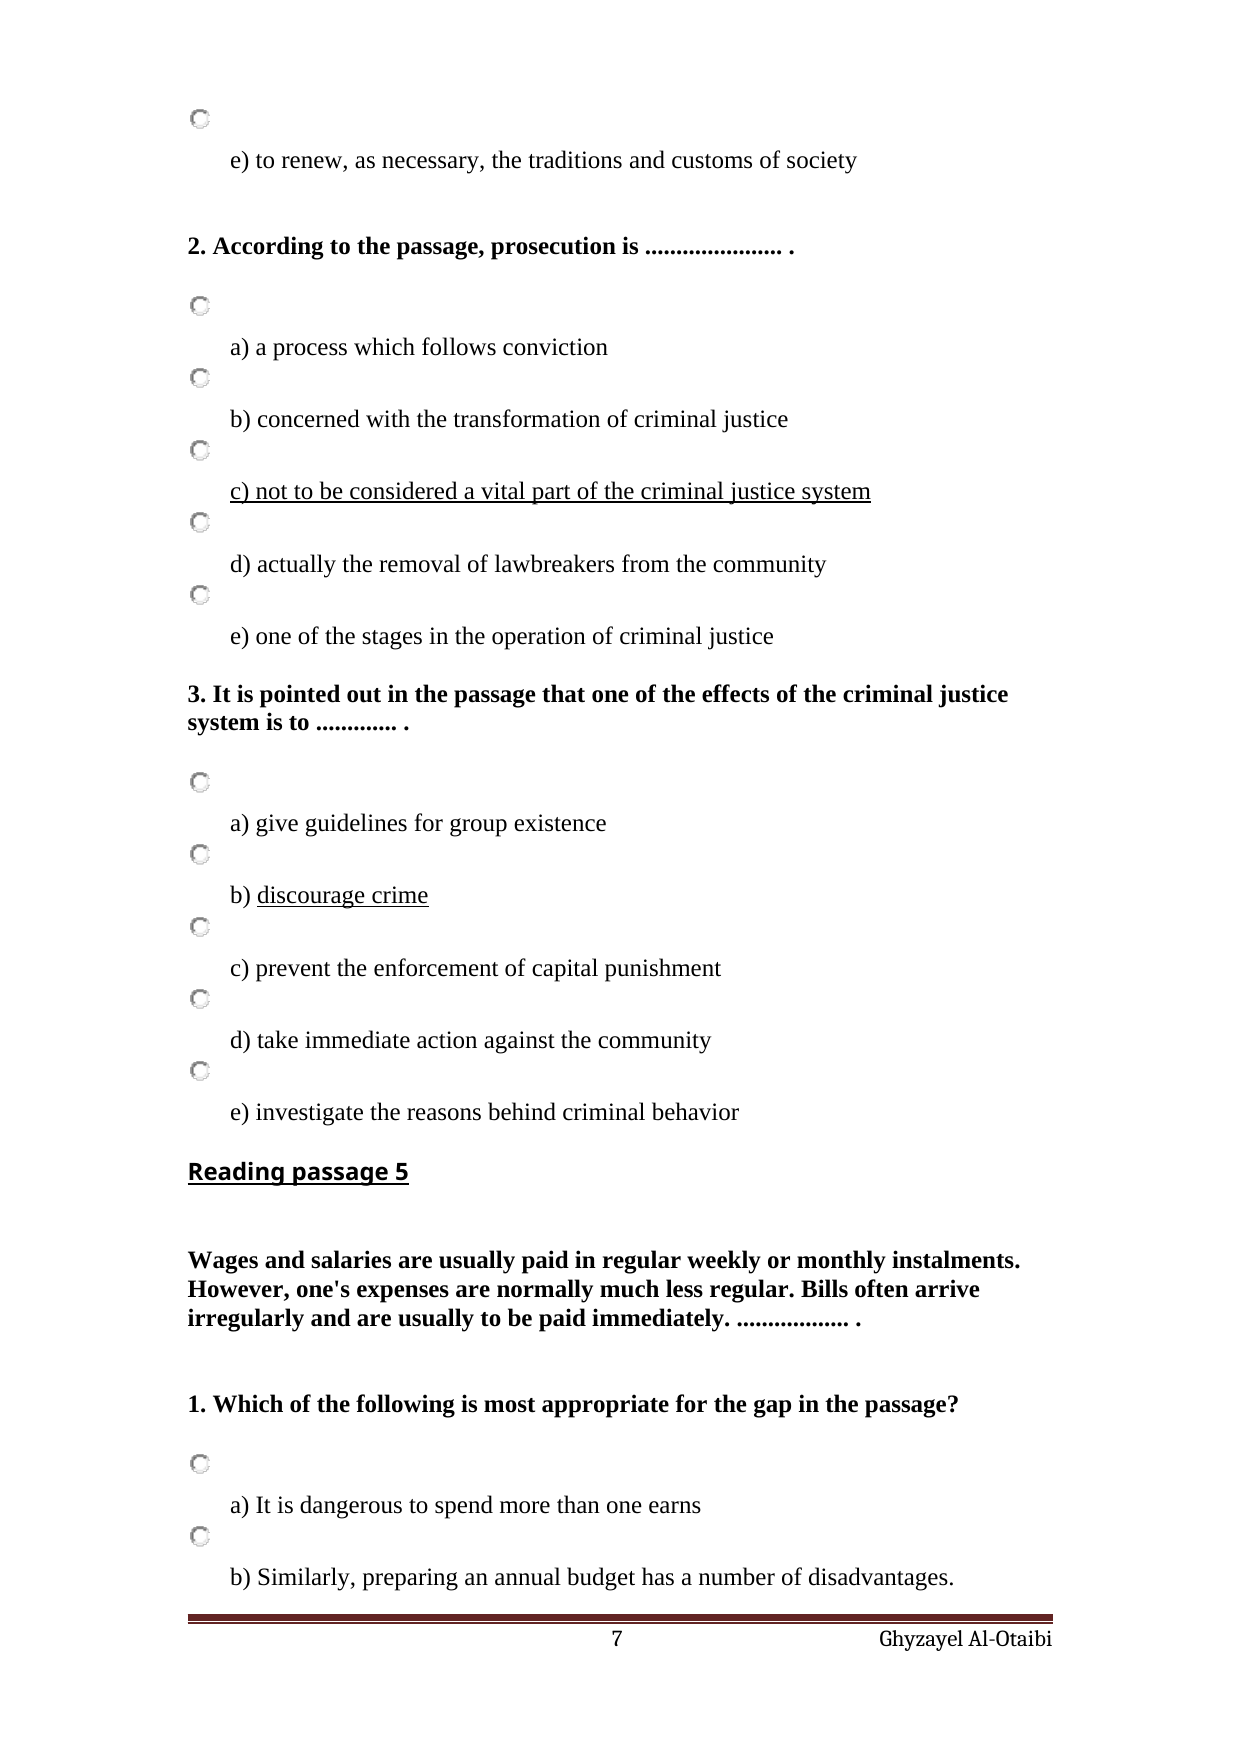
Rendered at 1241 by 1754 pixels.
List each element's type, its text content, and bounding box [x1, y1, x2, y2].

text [187, 102, 1053, 202]
text 2. According to the passage, prosecution is ...................... . a) a process which follows conviction b) concerned with the transformation of criminal justice c) not to be considered a vital part of the criminal justice system d) actually the removal of lawbreakers from the community e) one of the stages in the operation of criminal justice [187, 231, 1053, 649]
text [187, 1217, 1053, 1591]
text Reading passage 5 [187, 1155, 1053, 1188]
text 3. It is pointed out in the passage that one of the effects of the criminal justice system is to ............. . a) give guidelines for group existence b) discourage crime c) prevent the enforcement of capital punishment d) take immediate action against the community e) investigate the reasons behind criminal behavior [187, 679, 1053, 1126]
